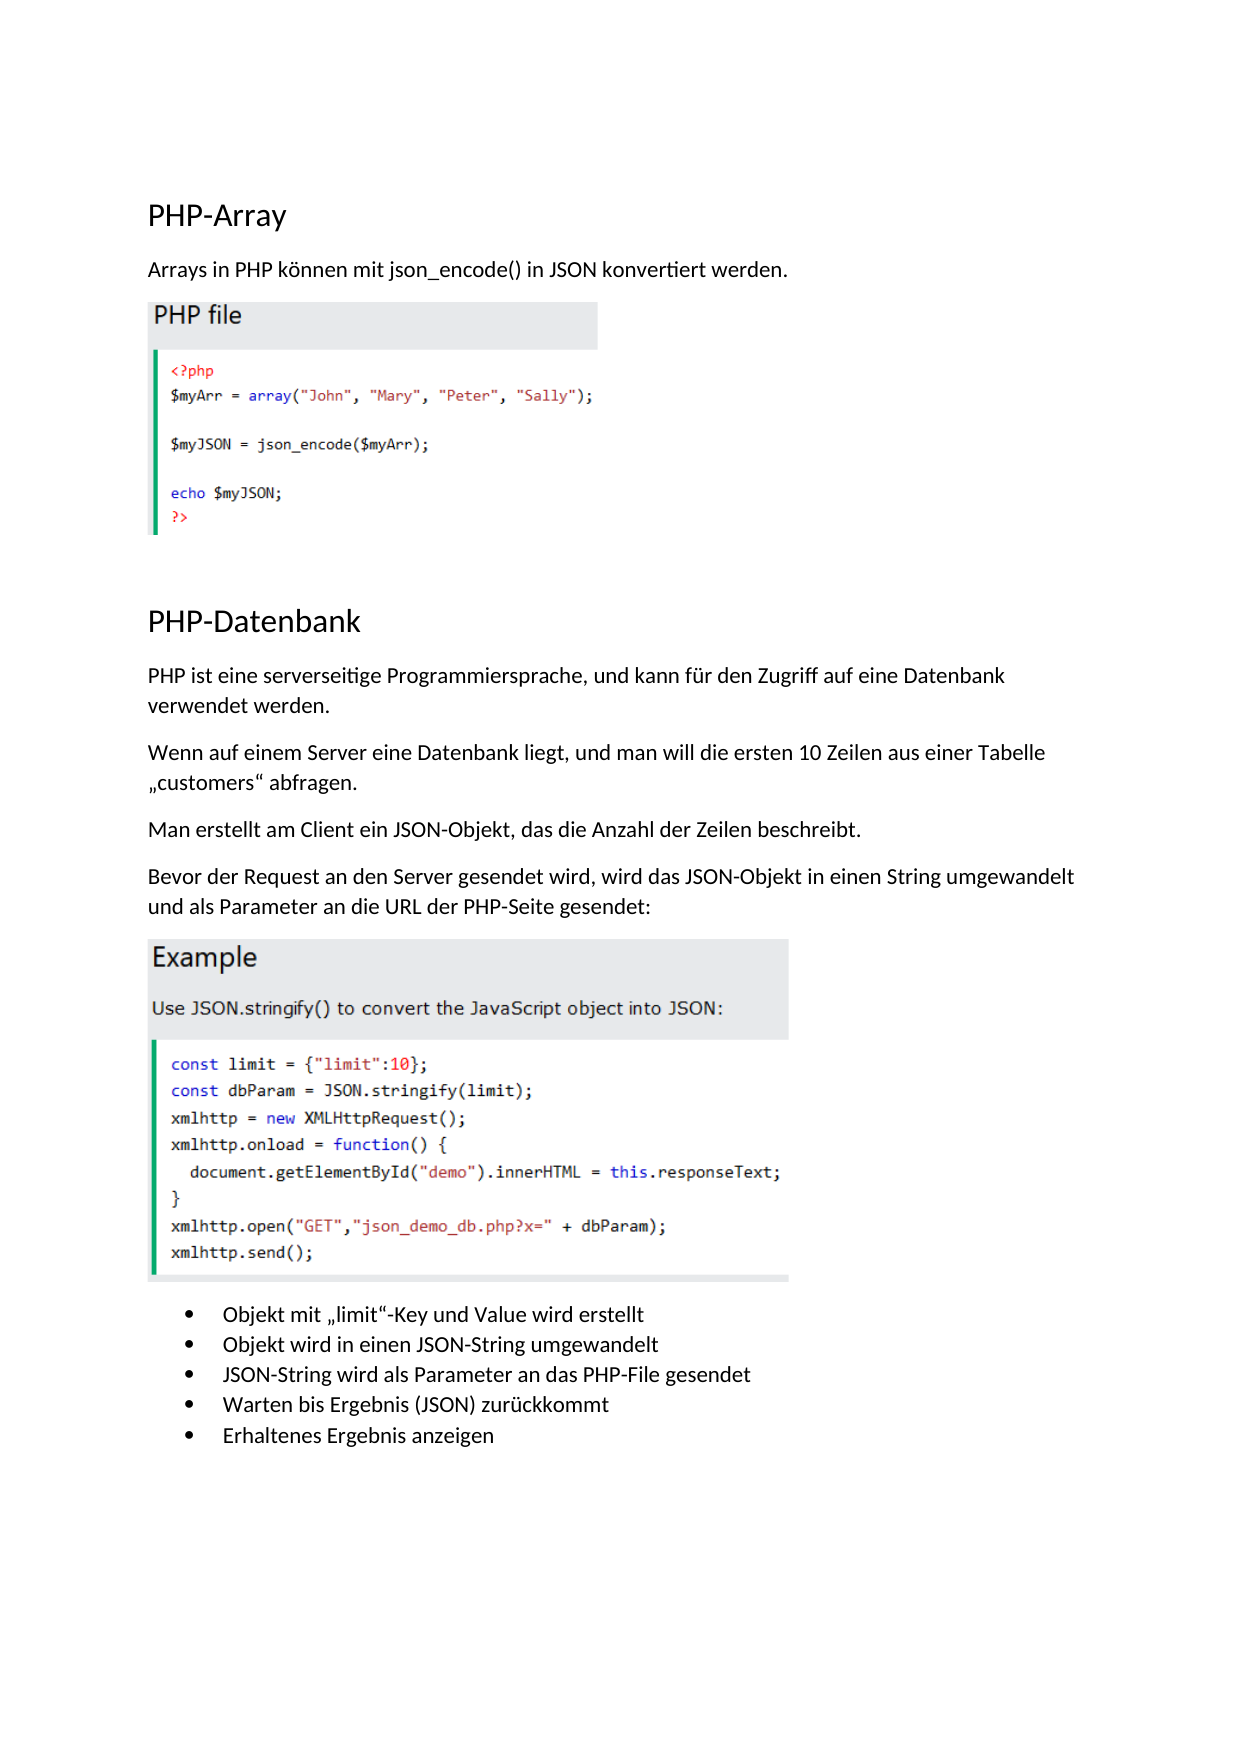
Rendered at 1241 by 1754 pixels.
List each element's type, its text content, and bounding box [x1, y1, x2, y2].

text PHP-Array [148, 194, 1093, 235]
picture [147, 302, 598, 535]
text Man erstellt am Client ein JSON-Objekt, das die Anzahl der Zeilen beschreibt. [148, 815, 1093, 843]
list Warten bis Ergebnis (JSON) zurückkommt [185, 1391, 1093, 1419]
text PHP-Datenbank [148, 600, 1093, 641]
list Objekt wird in einen JSON-String umgewandelt [185, 1330, 1093, 1358]
text Bevor der Request an den Server gesendet wird, wird das JSON-Objekt in einen String umgewandelt und als Parameter an die URL der PHP-Seite gesendet: [148, 862, 1093, 920]
picture [147, 939, 789, 1282]
list Erhaltenes Ergebnis anzeigen [185, 1421, 1093, 1449]
list JSON-String wird als Parameter an das PHP-File gesendet [185, 1360, 1093, 1388]
text Wenn auf einem Server eine Datenbank liegt, und man will die ersten 10 Zeilen aus einer Tabelle „customers“ abfragen. [148, 738, 1093, 796]
text PHP ist eine serverseitige Programmiersprache, und kann für den Zugriff auf eine Datenbank verwendet werden. [148, 661, 1093, 719]
list Objekt mit „limit“-Key und Value wird erstellt [185, 1300, 1093, 1328]
text Arrays in PHP können mit json_encode() in JSON konvertiert werden. [148, 255, 1093, 283]
